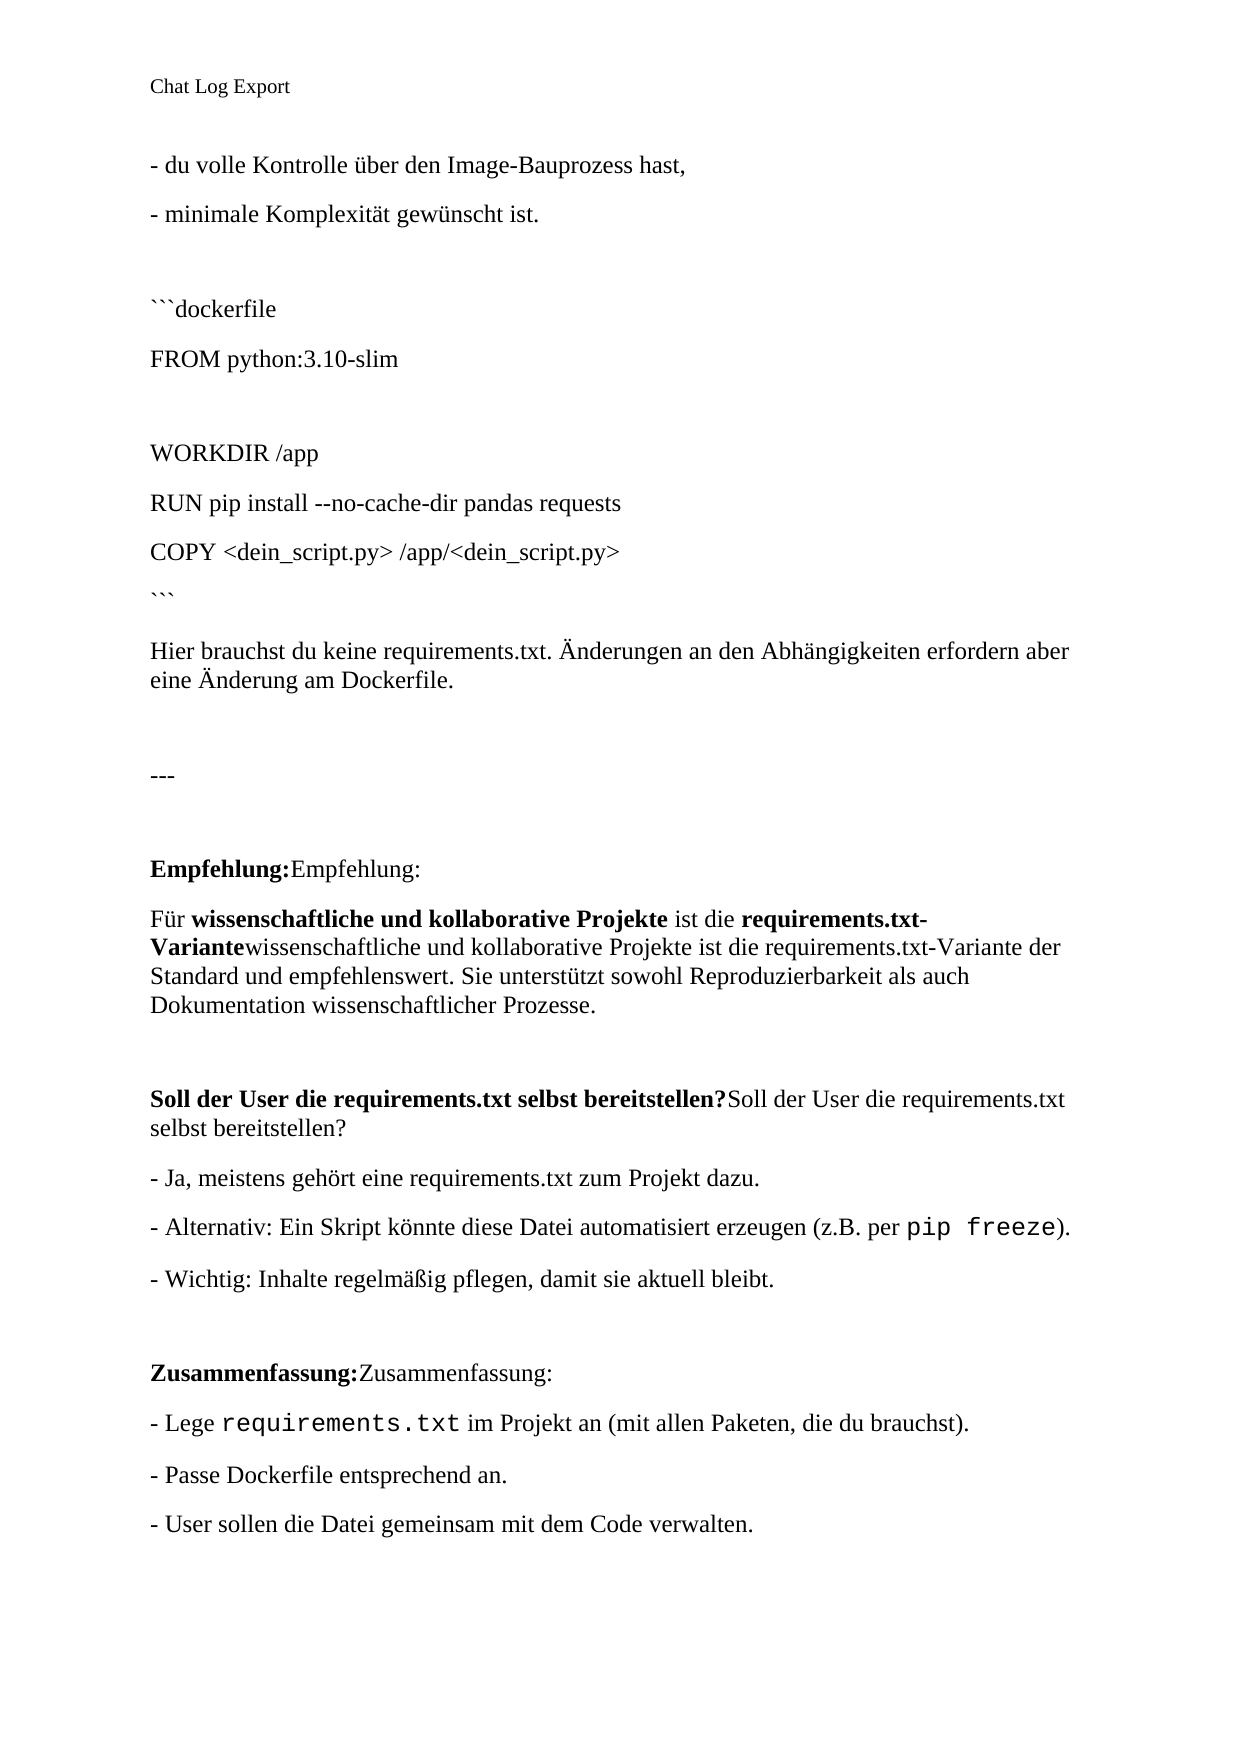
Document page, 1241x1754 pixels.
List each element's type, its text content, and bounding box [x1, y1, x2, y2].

text - Passe Dockerfile entsprechend an. [150, 1460, 1090, 1488]
text Soll der User die requirements.txt selbst bereitstellen?Soll der User die requirements.txt selbst bereitstellen? [150, 1084, 1090, 1142]
text RUN pip install --no-cache-dir pandas requests [150, 488, 1090, 516]
text ``` [150, 587, 1090, 616]
text Hier brauchst du keine requirements.txt. Änderungen an den Abhängigkeiten erfordern aber eine Änderung am Dockerfile. [150, 636, 1090, 694]
text Empfehlung:Empfehlung: [150, 854, 1090, 883]
text - Lege requirements.txt im Projekt an (mit allen Paketen, die du brauchst). [150, 1408, 1090, 1439]
text - User sollen die Datei gemeinsam mit dem Code verwalten. [150, 1509, 1090, 1538]
text - du volle Kontrolle über den Image-Bauprozess hast, [150, 150, 1090, 179]
text FROM python:3.10-slim [150, 344, 1090, 372]
text WORKDIR /app [150, 438, 1090, 467]
text - minimale Komplexität gewünscht ist. [150, 199, 1090, 228]
text ```dockerfile [150, 294, 1090, 323]
text - Alternativ: Ein Skript könnte diese Datei automatisiert erzeugen (z.B. per pip freeze). [150, 1212, 1090, 1243]
text Zusammenfassung:Zusammenfassung: [150, 1358, 1090, 1387]
text - Wichtig: Inhalte regelmäßig pflegen, damit sie aktuell bleibt. [150, 1264, 1090, 1293]
text Für wissenschaftliche und kollaborative Projekte ist die requirements.txt-Variantewissenschaftliche und kollaborative Projekte ist die requirements.txt-Variante der Standard und empfehlenswert. Sie unterstützt sowohl Reproduzierbarkeit als auch Dokumentation wissenschaftlicher Prozesse. [150, 904, 1090, 1019]
text --- [150, 760, 1090, 788]
text COPY <dein_script.py> /app/<dein_script.py> [150, 537, 1090, 566]
text - Ja, meistens gehört eine requirements.txt zum Projekt dazu. [150, 1163, 1090, 1192]
